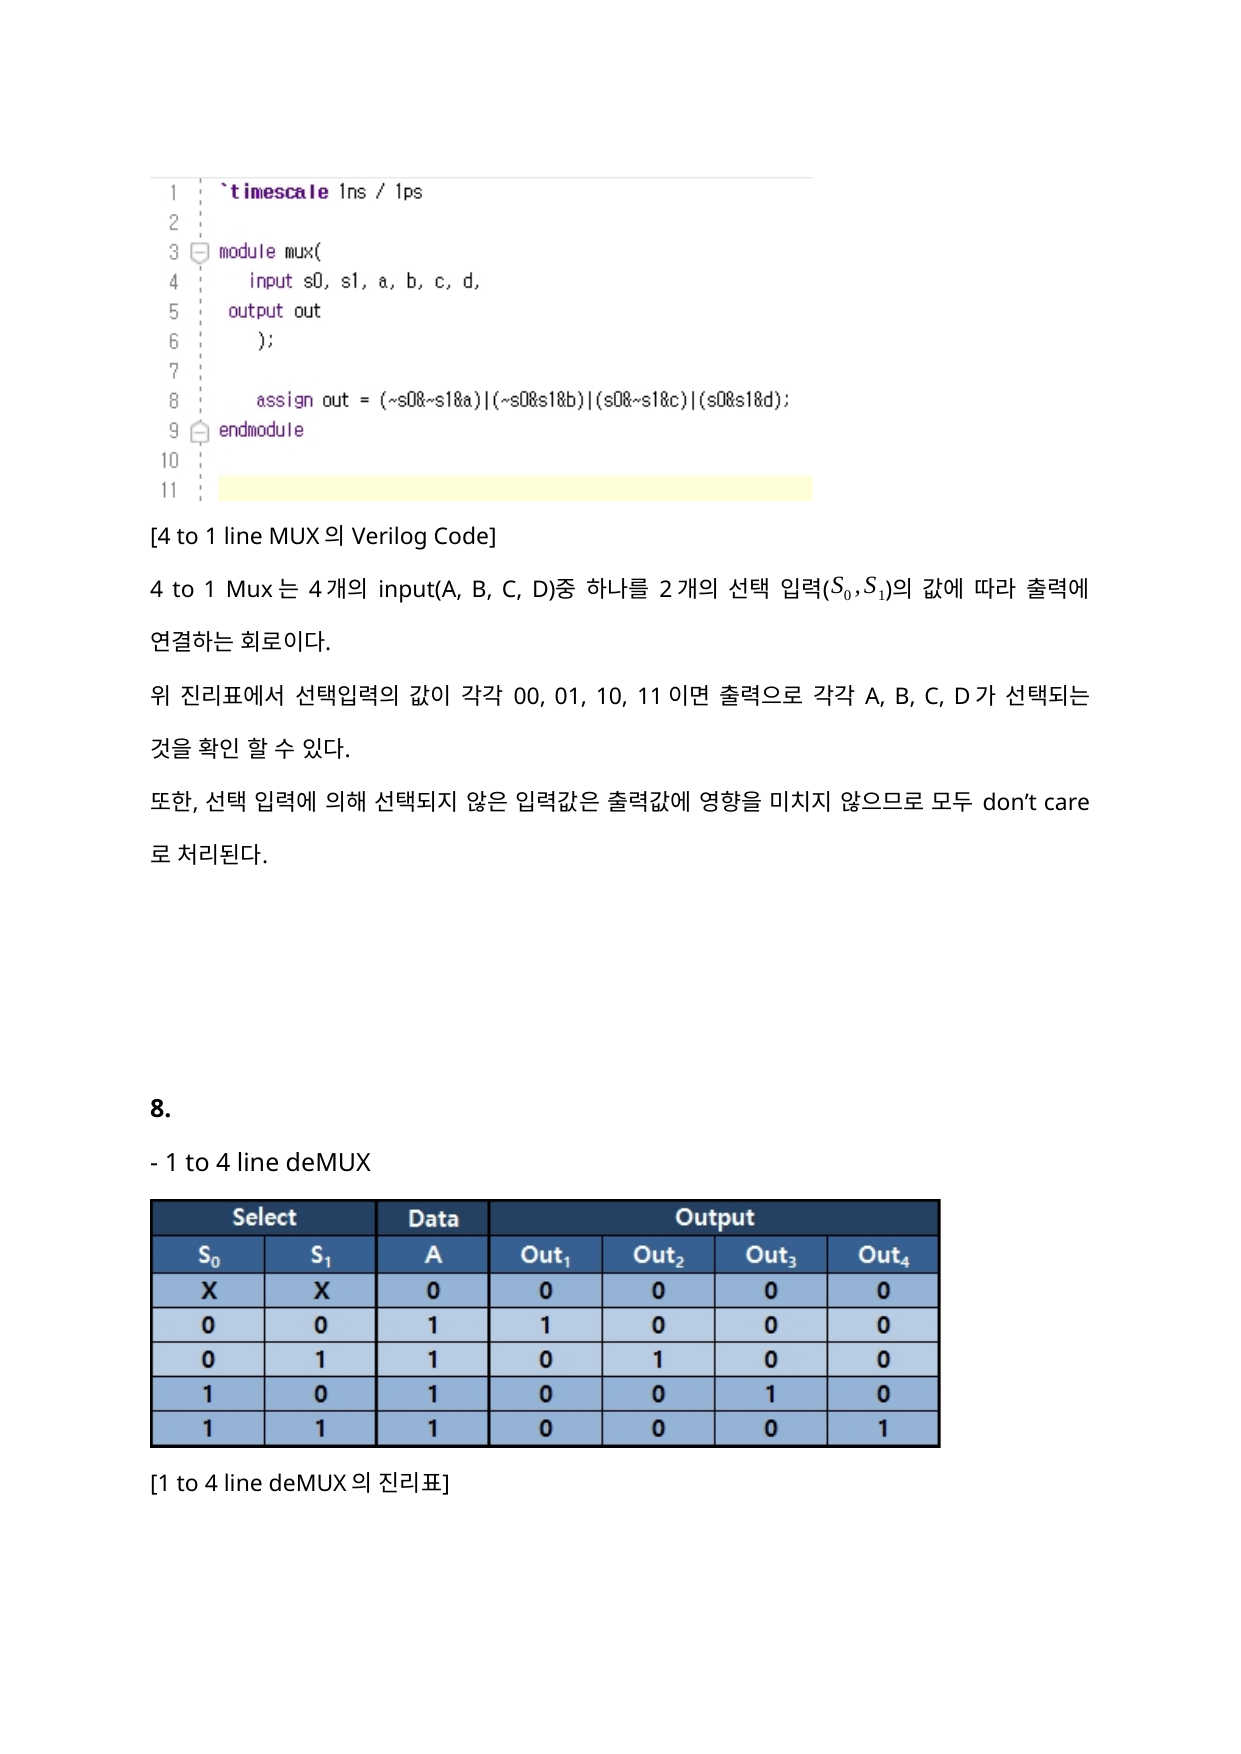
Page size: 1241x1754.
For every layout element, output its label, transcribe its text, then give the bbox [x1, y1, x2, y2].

text [1 to 4 line deMUX의 진리표] [150, 1465, 1090, 1498]
text 4 to 1 Mux는 4개의 input(A, B, C, D)중 하나를 2개의 선택 입력()의 값에 따라 출력에 연결하는 회로이다. [150, 571, 1090, 657]
picture [150, 1199, 941, 1448]
text - 1 to 4 line deMUX [150, 1145, 1090, 1179]
text [4 to 1 line MUX의 Verilog Code] [150, 518, 1090, 551]
text 위 진리표에서 선택입력의 값이 각각 00, 01, 10, 11이면 출력으로 각각 A, B, C, D가 선택되는 것을 확인 할 수 있다. [150, 677, 1090, 764]
text 또한, 선택 입력에 의해 선택되지 않은 입력값은 출력값에 영향을 미치지 않으므로 모두 don’t care로 처리된다. [150, 784, 1090, 871]
text 8. [150, 1091, 1090, 1125]
picture [150, 177, 813, 501]
